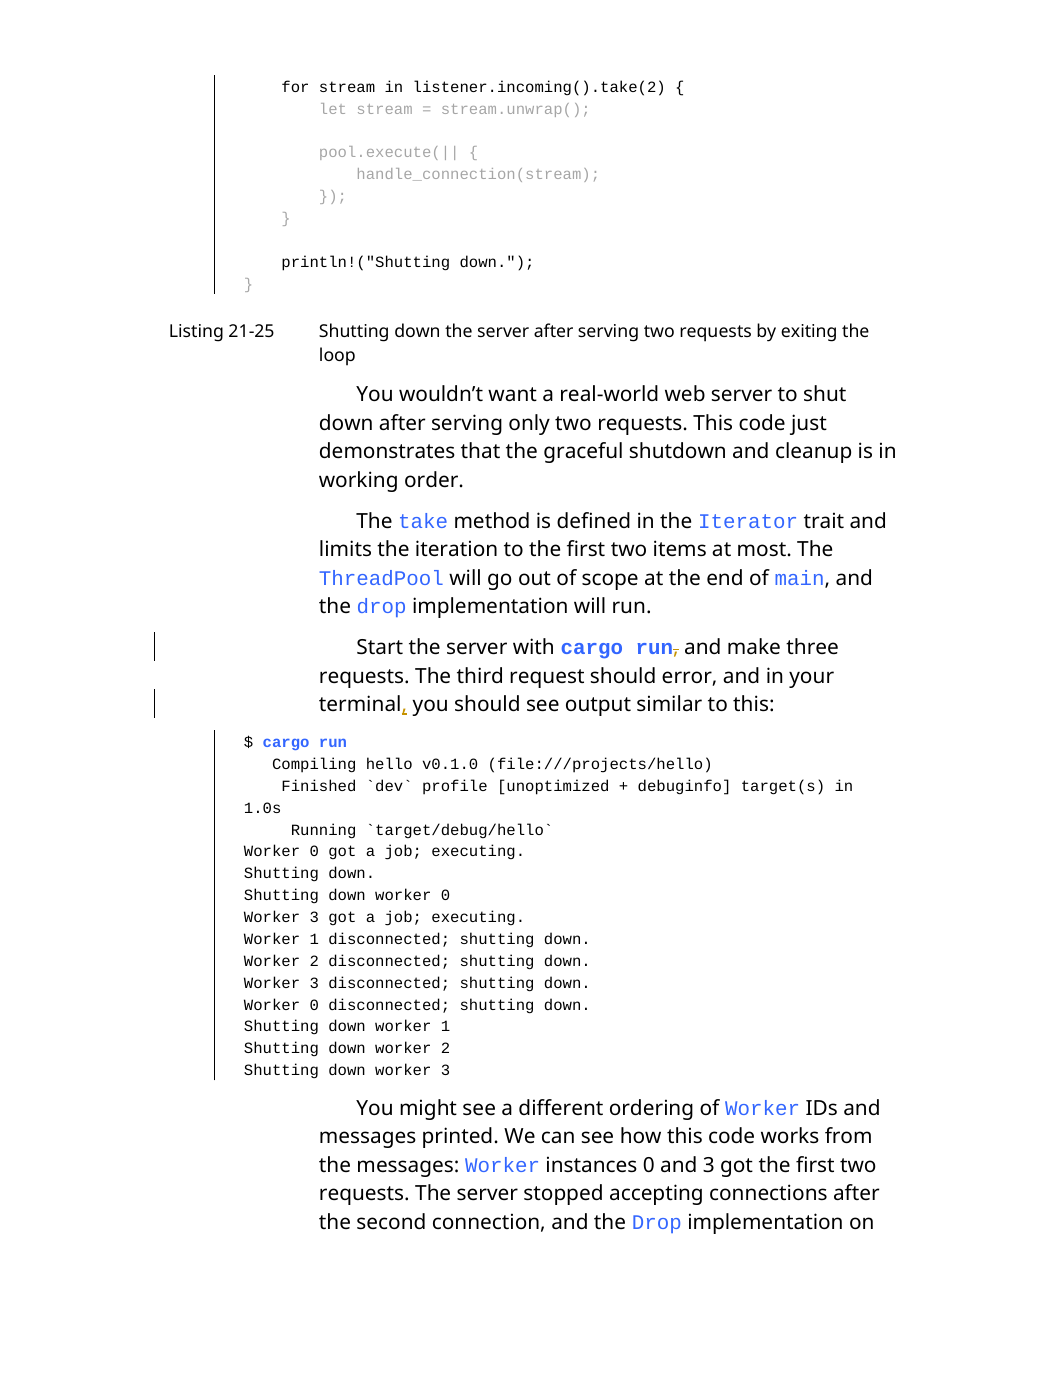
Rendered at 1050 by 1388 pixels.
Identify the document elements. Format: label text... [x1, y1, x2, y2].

text 1.0s [215, 796, 900, 818]
text let stream = stream.unwrap(); [215, 97, 900, 119]
list Shutting down the server after serving two requests by exiting the loop [169, 319, 900, 367]
text for stream in listener.incoming().take(2) { [215, 75, 900, 97]
text }); [215, 184, 900, 206]
text Worker 0 disconnected; shutting down. [215, 993, 900, 1015]
text Worker 1 disconnected; shutting down. [215, 927, 900, 949]
text Compiling hello v0.1.0 (file:///projects/hello) [215, 752, 900, 774]
text Worker 2 disconnected; shutting down. [215, 949, 900, 971]
text $ cargo run [215, 730, 900, 752]
text Shutting down worker 2 [215, 1037, 900, 1058]
text Shutting down worker 1 [215, 1015, 900, 1037]
text Worker 0 got a job; executing. [215, 840, 900, 862]
text Finished `dev` profile [unoptimized + debuginfo] target(s) in [215, 774, 900, 796]
text } [215, 272, 900, 294]
text The take method is defined in the Iterator trait and limits the iteration to the first two items at most. The ThreadPool will go out of scope at the end of main, and the drop implementation will run. [319, 506, 900, 620]
text println!("Shutting down."); [215, 250, 900, 272]
text Start the server with cargo run and make three requests. The third request should error, and in your terminal you should see output similar to this: [319, 632, 900, 718]
text Worker 3 disconnected; shutting down. [215, 971, 900, 993]
text Shutting down. [215, 862, 900, 883]
text pool.execute(|| { [215, 141, 900, 162]
text } [215, 206, 900, 228]
text Worker 3 got a job; executing. [215, 905, 900, 927]
text handle_connection(stream); [215, 162, 900, 184]
text Running `target/debug/hello` [215, 818, 900, 840]
text Shutting down worker 3 [215, 1058, 900, 1080]
text You wouldn’t want a real-world web server to shut down after serving only two requests. This code just demonstrates that the graceful shutdown and cleanup is in working order. [319, 379, 900, 493]
text Shutting down worker 0 [215, 883, 900, 905]
